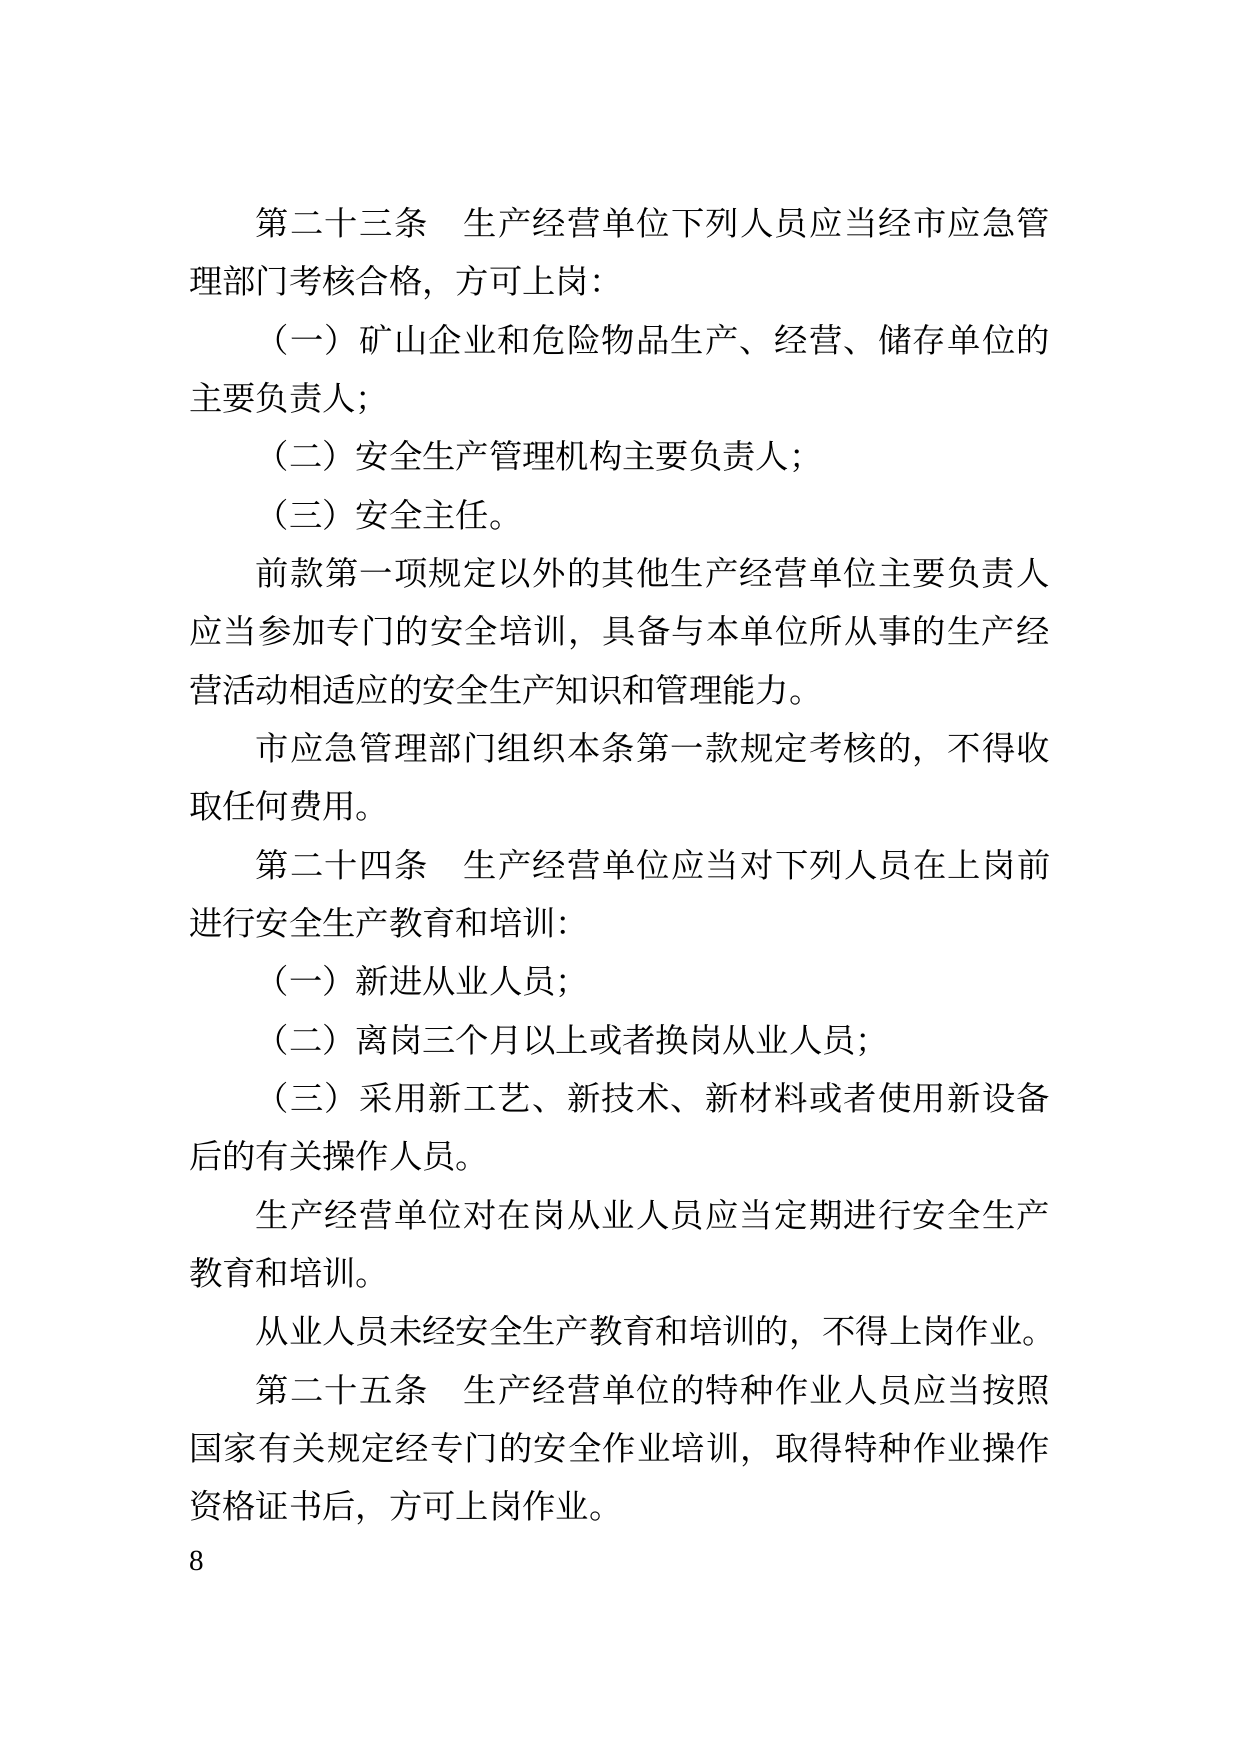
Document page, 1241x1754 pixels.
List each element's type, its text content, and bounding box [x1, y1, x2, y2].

text 生产经营单位对在岗从业人员应当定期进行安全生产教育和培训。 [189, 1181, 1051, 1297]
text （一）矿山企业和危险物品生产、经营、储存单位的主要负责人； [189, 306, 1051, 422]
text （二）安全生产管理机构主要负责人； [189, 422, 1051, 481]
text 第二十四条 生产经营单位应当对下列人员在上岗前进行安全生产教育和培训： [189, 831, 1051, 947]
text （二）离岗三个月以上或者换岗从业人员； [189, 1006, 1051, 1064]
text 前款第一项规定以外的其他生产经营单位主要负责人应当参加专门的安全培训，具备与本单位所从事的生产经营活动相适应的安全生产知识和管理能力。 [189, 539, 1051, 714]
text 第二十三条 生产经营单位下列人员应当经市应急管理部门考核合格，方可上岗： [189, 189, 1051, 306]
text （一）新进从业人员； [189, 947, 1051, 1006]
text 市应急管理部门组织本条第一款规定考核的，不得收取任何费用。 [189, 714, 1051, 831]
text 第二十五条 生产经营单位的特种作业人员应当按照国家有关规定经专门的安全作业培训，取得特种作业操作资格证书后，方可上岗作业。 [189, 1356, 1051, 1531]
text （三）安全主任。 [189, 481, 1051, 539]
text 从业人员未经安全生产教育和培训的，不得上岗作业。 [189, 1297, 1051, 1356]
text （三）采用新工艺、新技术、新材料或者使用新设备后的有关操作人员。 [189, 1064, 1051, 1181]
